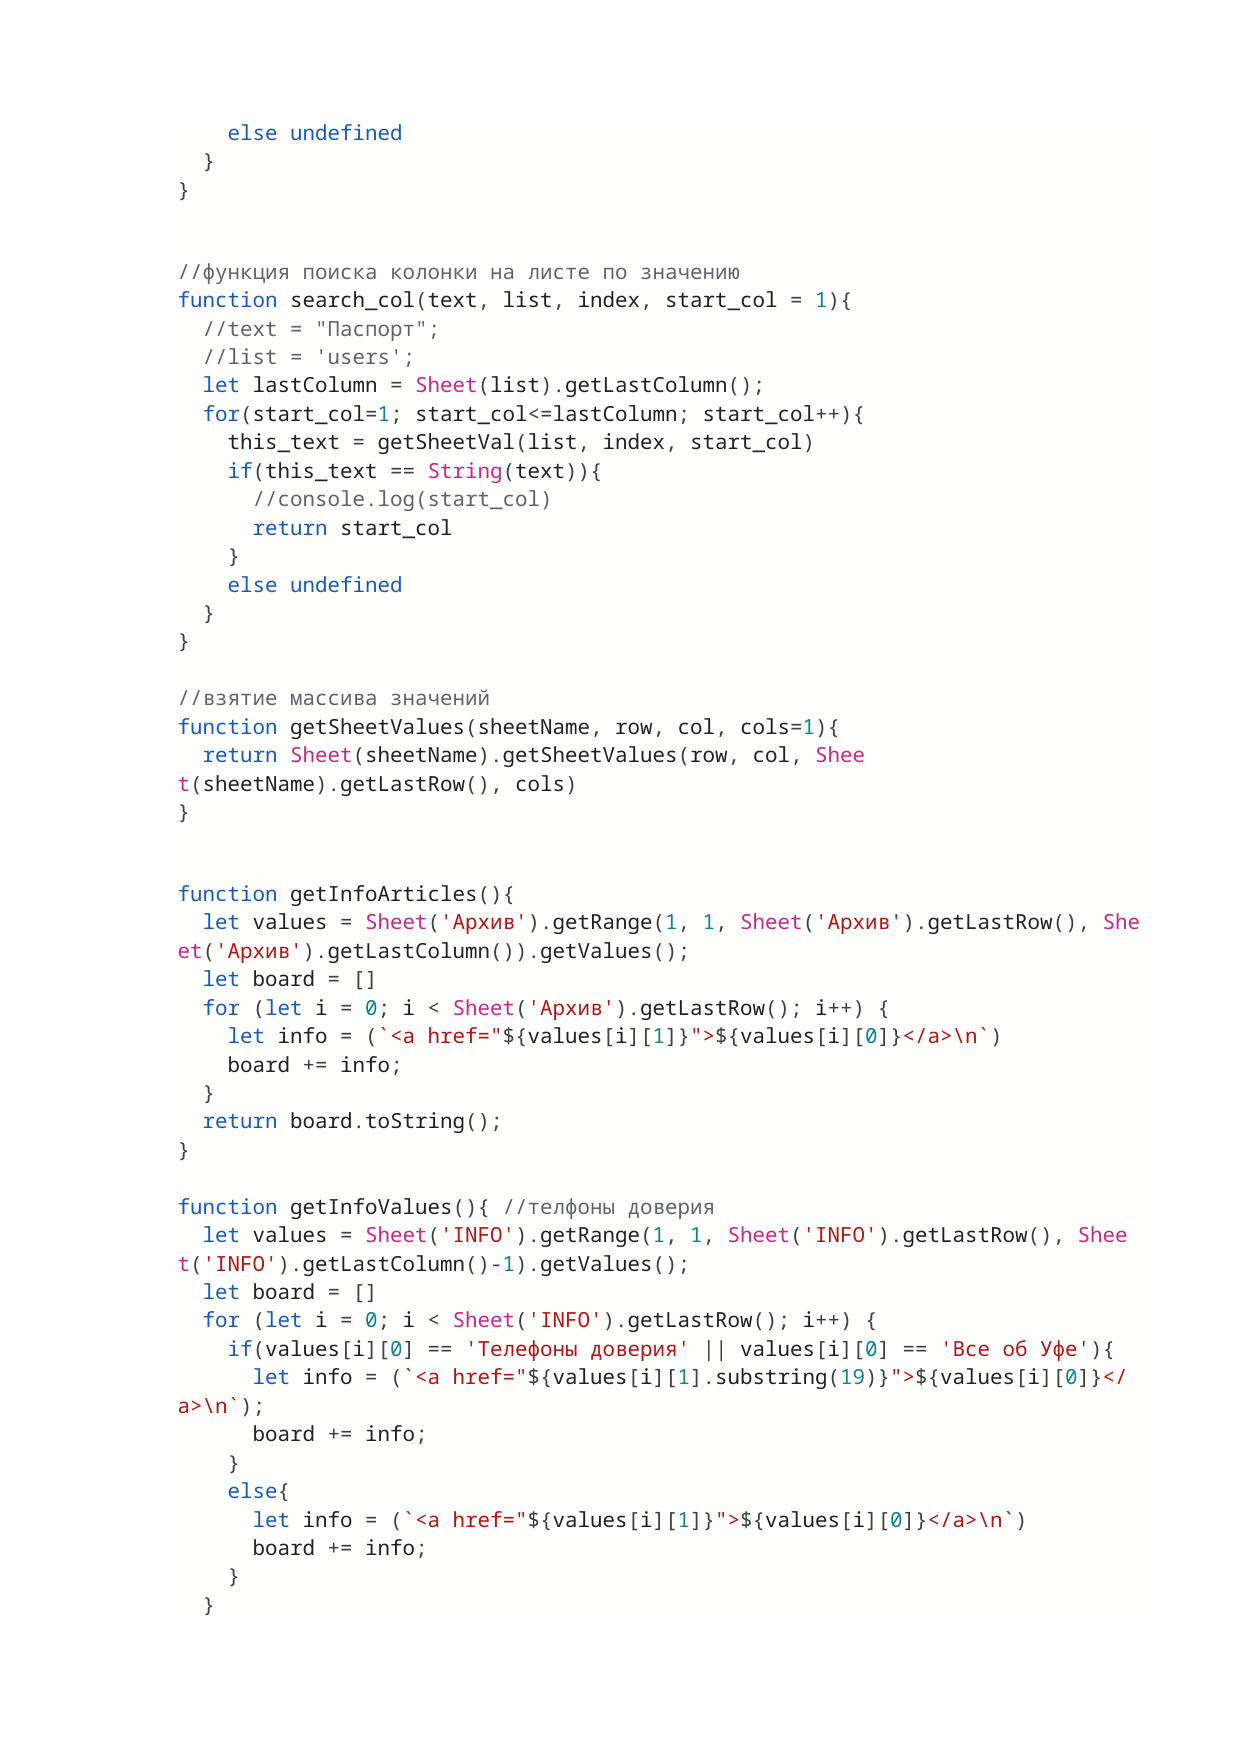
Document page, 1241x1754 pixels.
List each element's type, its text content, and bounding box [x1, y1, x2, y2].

text //text = "Паспорт"; [177, 314, 1152, 342]
text //list = 'users'; [177, 342, 1152, 371]
text for(start_col=1; start_col<=lastColumn; start_col++){ [177, 399, 1152, 427]
text } [177, 797, 1152, 826]
text } [177, 1448, 1152, 1476]
text function search_col(text, list, index, start_col = 1){ [177, 285, 1152, 314]
text let values = Sheet('Архив').getRange(1, 1, Sheet('Архив').getLastRow(), Sheet('Архив').getLastColumn()).getValues(); [177, 907, 1152, 964]
text board += info; [177, 1419, 1152, 1448]
text } [177, 147, 1152, 175]
text } [177, 627, 1152, 655]
text else{ [177, 1476, 1152, 1505]
text let lastColumn = Sheet(list).getLastColumn(); [177, 371, 1152, 399]
text } [177, 1078, 1152, 1107]
text else undefined [177, 570, 1152, 598]
text let info = (`<a href="${values[i][1]}">${values[i][0]}</a>\n`) [177, 1505, 1152, 1533]
text for (let i = 0; i < Sheet('INFO').getLastRow(); i++) { [177, 1306, 1152, 1334]
text } [177, 598, 1152, 627]
text let board = [] [177, 1277, 1152, 1306]
text } [177, 1562, 1152, 1590]
text function getSheetValues(sheetName, row, col, cols=1){ [177, 712, 1152, 740]
text if(this_text == String(text)){ [177, 456, 1152, 484]
text board += info; [177, 1050, 1152, 1078]
text } [177, 541, 1152, 570]
text return start_col [177, 513, 1152, 541]
text return board.toString(); [177, 1107, 1152, 1135]
text } [177, 175, 1152, 203]
text //console.log(start_col) [177, 484, 1152, 513]
text function getInfoValues(){ //телфоны доверия [177, 1192, 1152, 1220]
text this_text = getSheetVal(list, index, start_col) [177, 427, 1152, 456]
text let values = Sheet('INFO').getRange(1, 1, Sheet('INFO').getLastRow(), Sheet('INFO').getLastColumn()-1).getValues(); [177, 1220, 1152, 1277]
text board += info; [177, 1533, 1152, 1562]
text if(values[i][0] == 'Телефоны доверия' || values[i][0] == 'Все об Уфе'){ [177, 1334, 1152, 1362]
text return Sheet(sheetName).getSheetValues(row, col, Sheet(sheetName).getLastRow(), cols) [177, 740, 1152, 797]
text let board = [] [177, 964, 1152, 993]
text else undefined [177, 118, 1152, 147]
text for (let i = 0; i < Sheet('Архив').getLastRow(); i++) { [177, 993, 1152, 1021]
text } [177, 1590, 1152, 1618]
text let info = (`<a href="${values[i][1].substring(19)}">${values[i][0]}</a>\n`); [177, 1362, 1152, 1419]
text function getInfoArticles(){ [177, 879, 1152, 907]
text //взятие массива значений [177, 683, 1152, 712]
text let info = (`<a href="${values[i][1]}">${values[i][0]}</a>\n`) [177, 1021, 1152, 1050]
text //функция поиска колонки на листе по значению [177, 257, 1152, 285]
text } [177, 1135, 1152, 1163]
